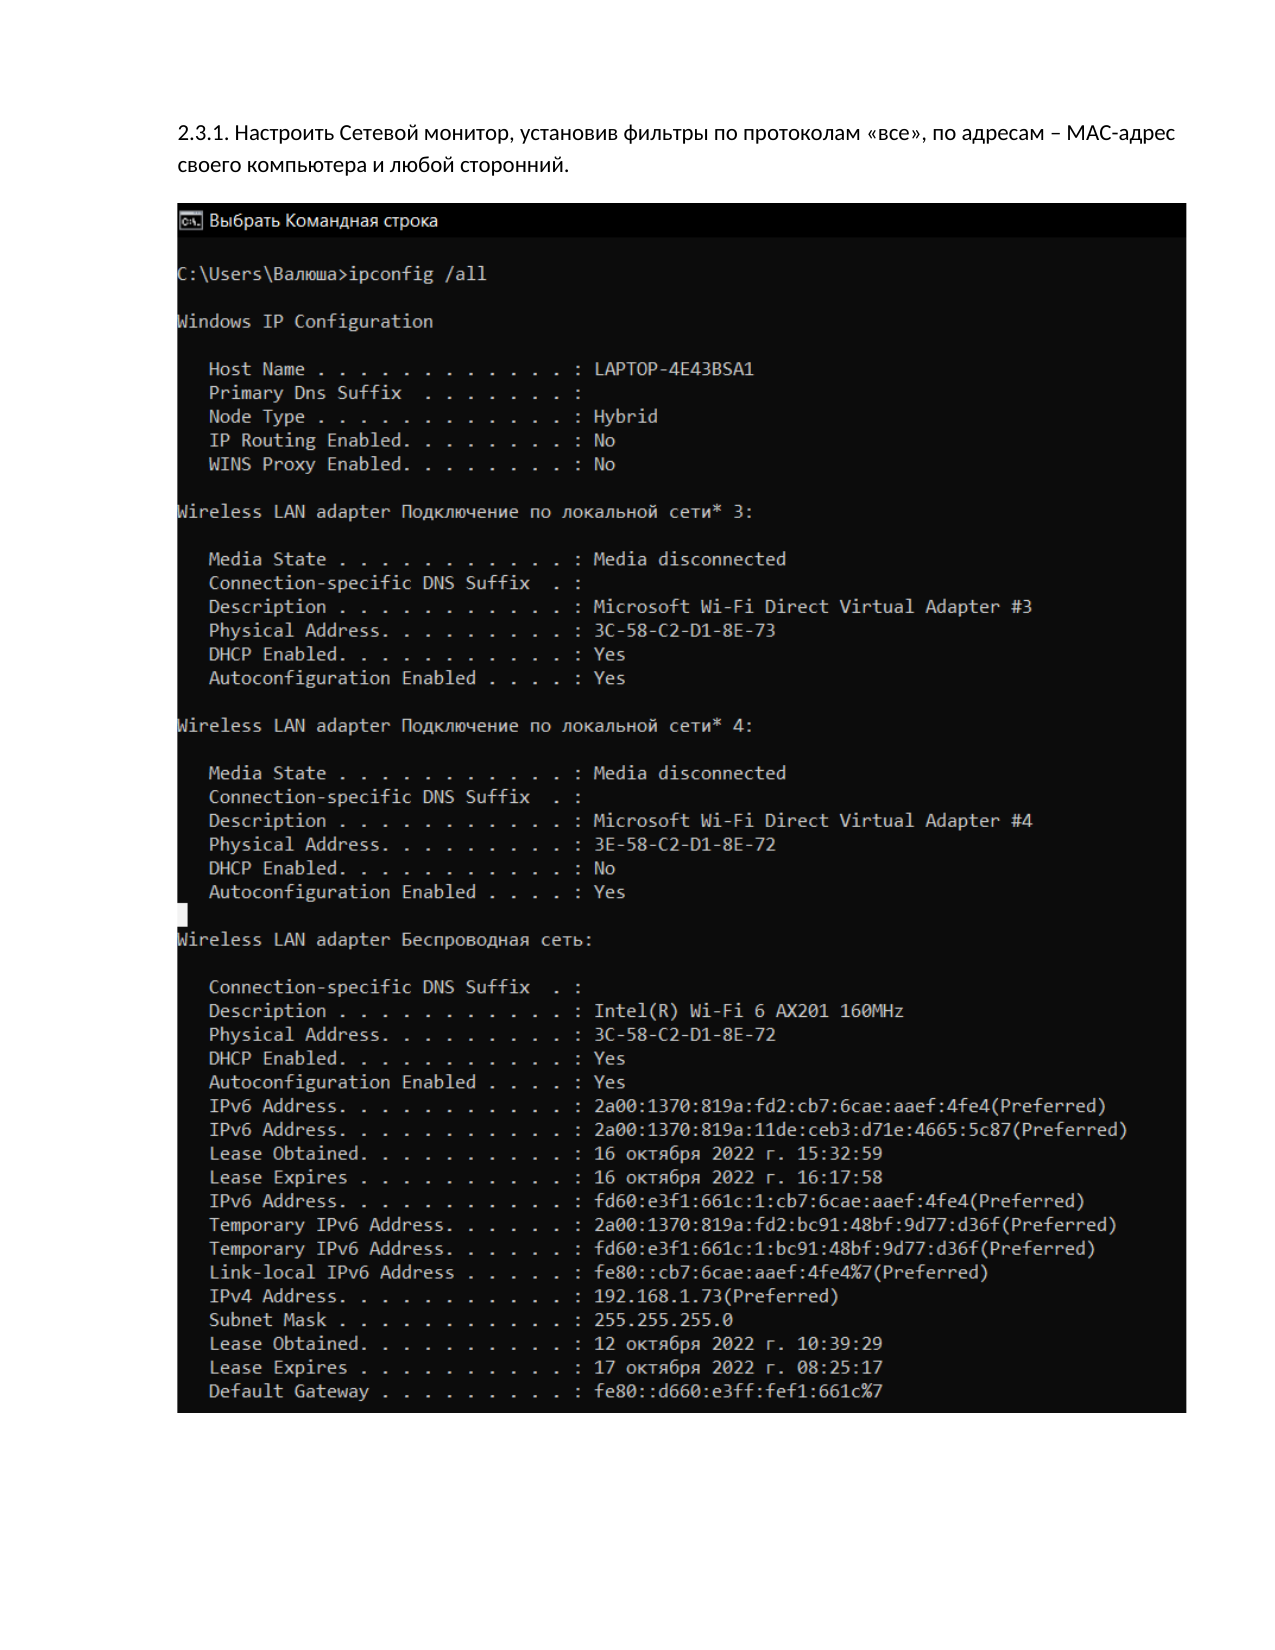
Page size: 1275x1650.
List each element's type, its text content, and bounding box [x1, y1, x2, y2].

picture [177, 203, 1187, 1413]
text 2.3.1. Настроить Сетевой монитор, установив фильтры по протоколам «все», по адресам – МАС-адрес своего компьютера и любой сторонний. [177, 118, 1186, 178]
